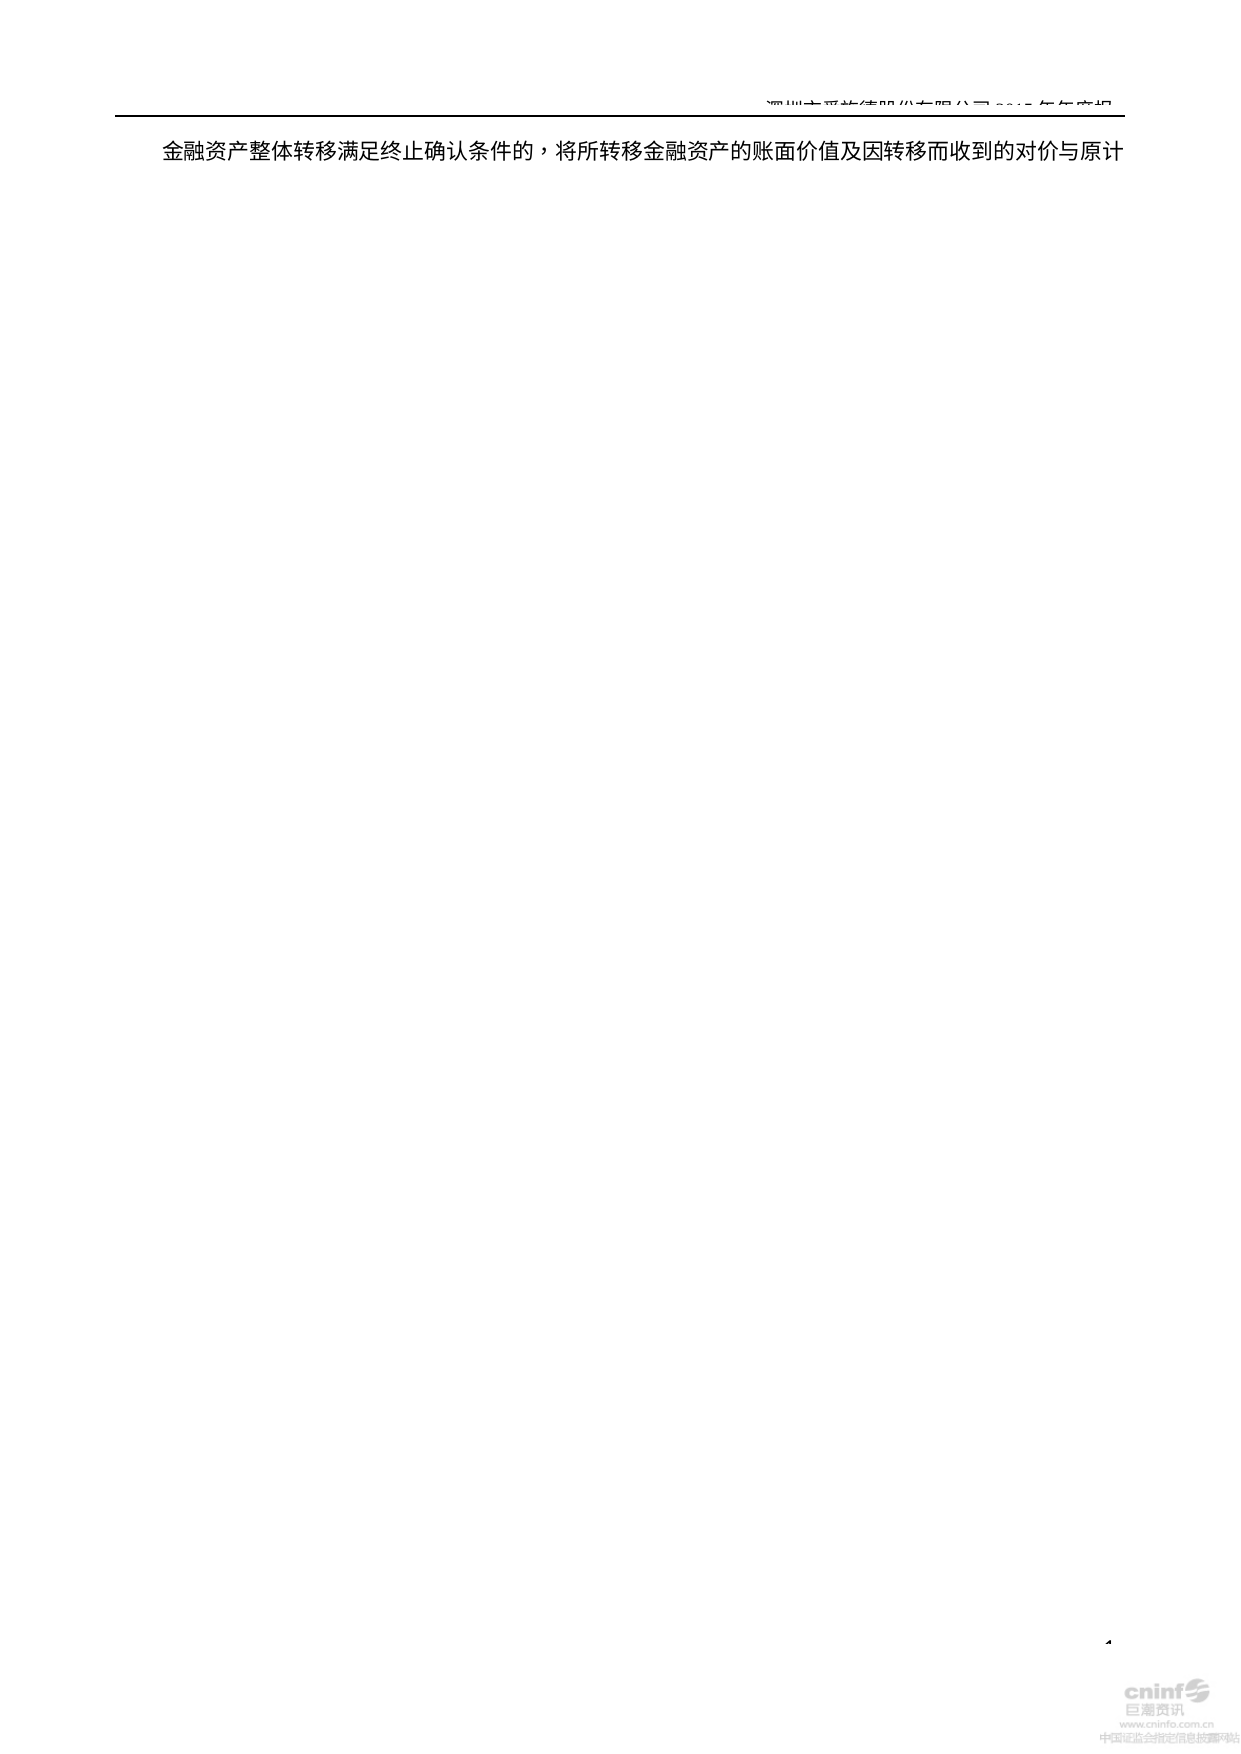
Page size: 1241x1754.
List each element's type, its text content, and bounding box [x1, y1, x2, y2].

picture [1099, 1673, 1241, 1754]
text 金融资产整体转移满足终止确认条件的，将所转移金融资产的账面价值及因转移而收到的对价与原计 [162, 136, 1240, 166]
